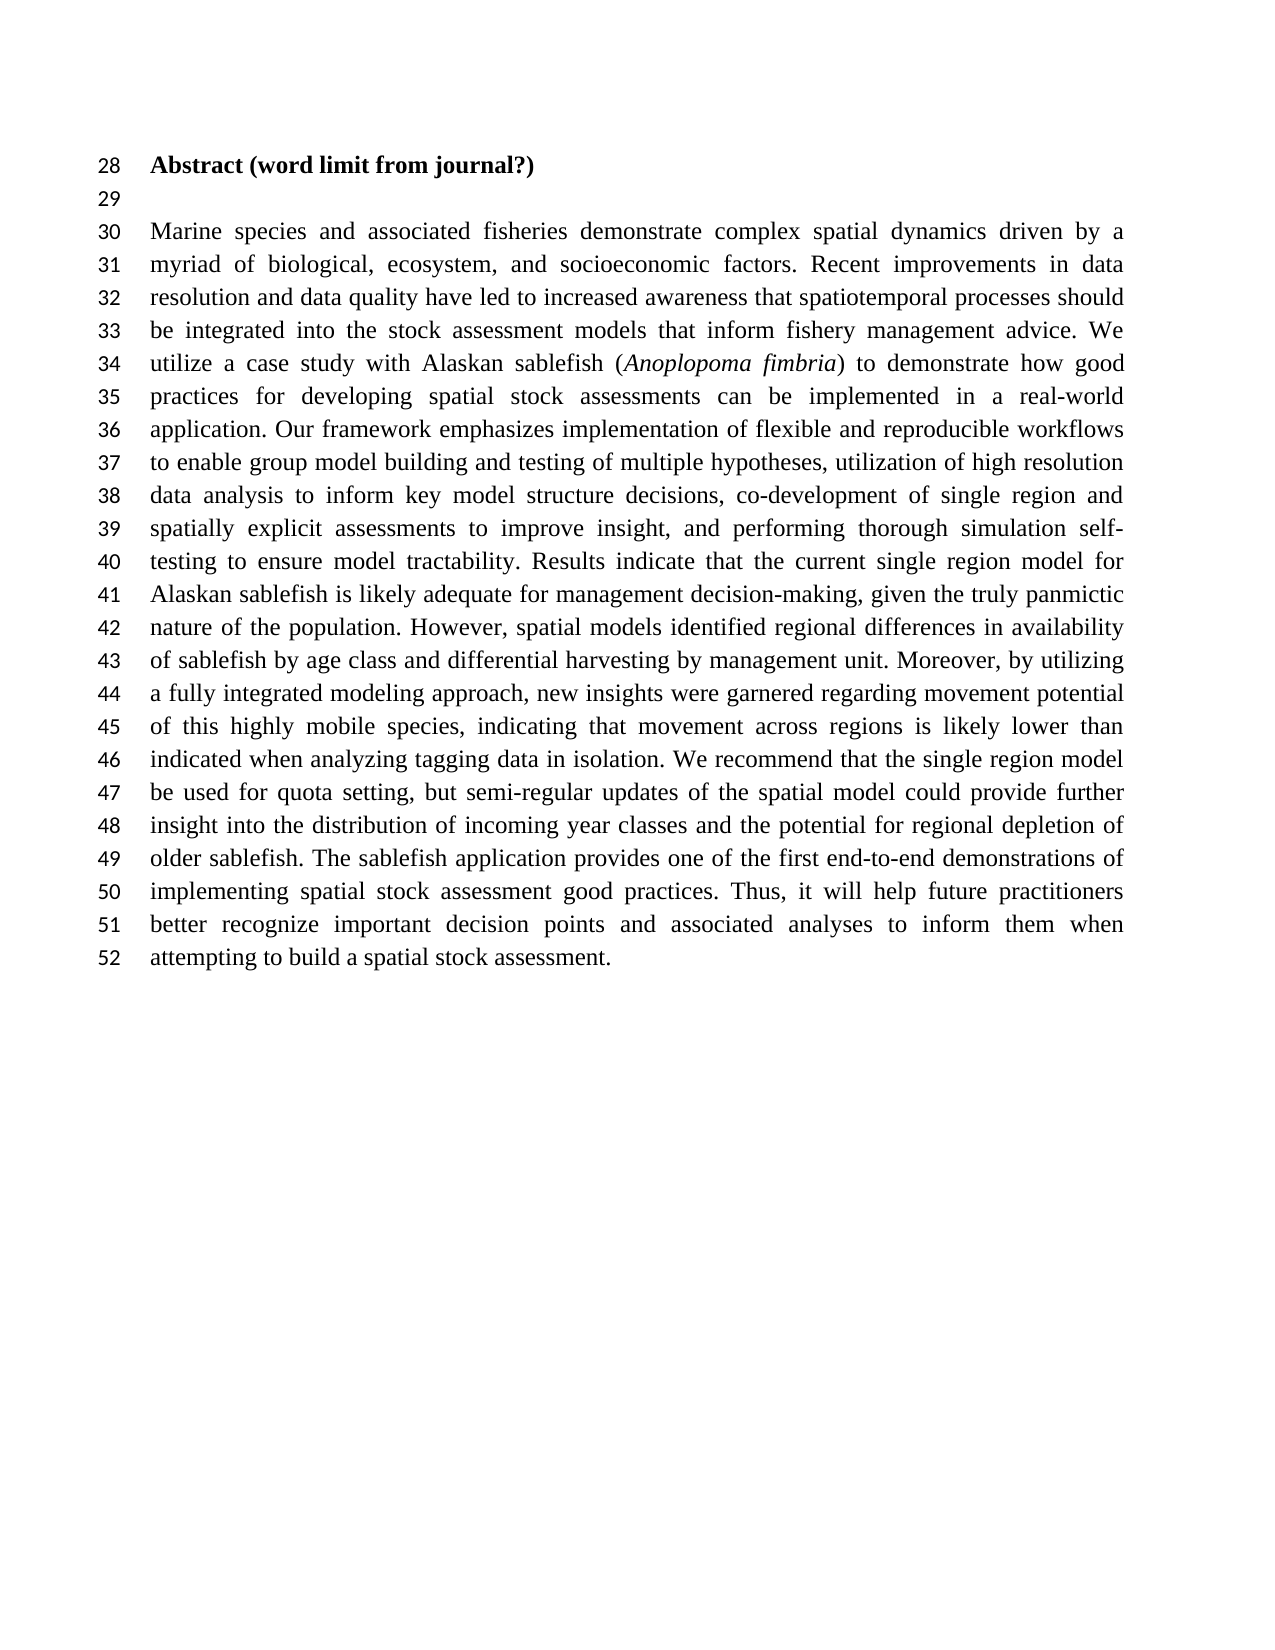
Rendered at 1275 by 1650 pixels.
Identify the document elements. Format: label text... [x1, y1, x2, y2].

text Marine species and associated fisheries demonstrate complex spatial dynamics driven by a myriad of biological, ecosystem, and socioeconomic factors. Recent improvements in data resolution and data quality have led to increased awareness that spatiotemporal processes should be integrated into the stock assessment models that inform fishery management advice. We utilize a case study with Alaskan sablefish (Anoplopoma fimbria) to demonstrate how good practices for developing spatial stock assessments can be implemented in a real-world application. Our framework emphasizes implementation of flexible and reproducible workflows to enable group model building and testing of multiple hypotheses, utilization of high resolution data analysis to inform key model structure decisions, co-development of single region and spatially explicit assessments to improve insight, and performing thorough simulation self-testing to ensure model tractability. Results indicate that the current single region model for Alaskan sablefish is likely adequate for management decision-making, given the truly panmictic nature of the population. However, spatial models identified regional differences in availability of sablefish by age class and differential harvesting by management unit. Moreover, by utilizing a fully integrated modeling approach, new insights were garnered regarding movement potential of this highly mobile species, indicating that movement across regions is likely lower than indicated when analyzing tagging data in isolation. We recommend that the single region model be used for quota setting, but semi-regular updates of the spatial model could provide further insight into the distribution of incoming year classes and the potential for regional depletion of older sablefish. The sablefish application provides one of the first end-to-end demonstrations of implementing spatial stock assessment good practices. Thus, it will help future practitioners better recognize important decision points and associated analyses to inform them when attempting to build a spatial stock assessment. [150, 216, 1125, 971]
subtitle Abstract (word limit from journal?) [150, 150, 1125, 179]
